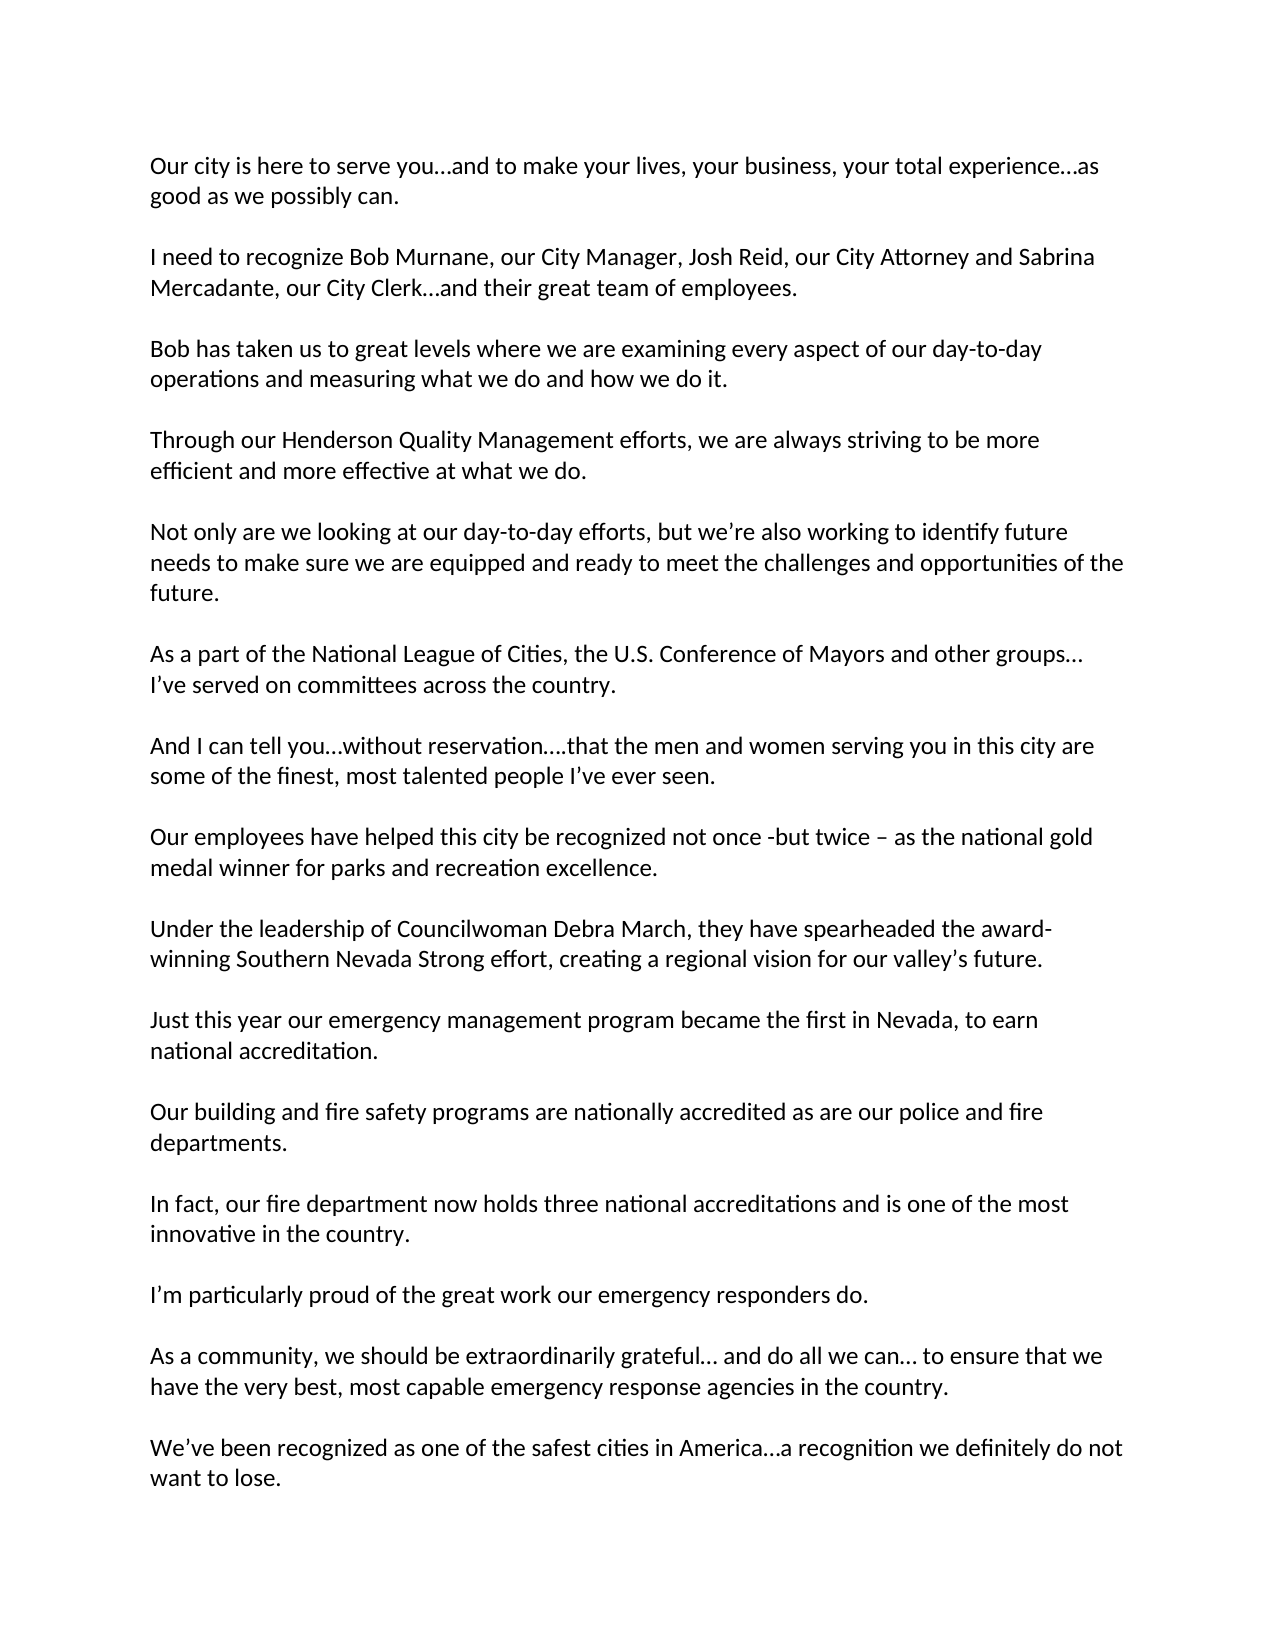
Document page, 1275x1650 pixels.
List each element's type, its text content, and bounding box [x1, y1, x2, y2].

text Our city is here to serve you…and to make your lives, your business, your total experience…as good as we possibly can. [150, 150, 1125, 211]
text Just this year our emergency management program became the first in Nevada, to earn national accreditation. [150, 1004, 1125, 1066]
text We’ve been recognized as one of the safest cities in America…a recognition we definitely do not want to lose. [150, 1432, 1125, 1493]
text Under the leadership of Councilwoman Debra March, they have spearheaded the award-winning Southern Nevada Strong effort, creating a regional vision for our valley’s future. [150, 913, 1125, 974]
text Our employees have helped this city be recognized not once -but twice – as the national gold medal winner for parks and recreation excellence. [150, 821, 1125, 882]
text I’m particularly proud of the great work our emergency responders do. [150, 1279, 1125, 1310]
text Our building and fire safety programs are nationally accredited as are our police and fire departments. [150, 1096, 1125, 1157]
text In fact, our fire department now holds three national accreditations and is one of the most innovative in the country. [150, 1188, 1125, 1249]
text As a community, we should be extraordinarily grateful… and do all we can… to ensure that we have the very best, most capable emergency response agencies in the country. [150, 1340, 1125, 1401]
text I need to recognize Bob Murnane, our City Manager, Josh Reid, our City Attorney and Sabrina Mercadante, our City Clerk…and their great team of employees. [150, 242, 1125, 303]
text As a part of the National League of Cities, the U.S. Conference of Mayors and other groups… I’ve served on committees across the country. [150, 638, 1125, 699]
text And I can tell you…without reservation….that the men and women serving you in this city are some of the finest, most talented people I’ve ever seen. [150, 730, 1125, 791]
text Through our Henderson Quality Management efforts, we are always striving to be more efficient and more effective at what we do. [150, 425, 1125, 486]
text Bob has taken us to great levels where we are examining every aspect of our day-to-day operations and measuring what we do and how we do it. [150, 333, 1125, 394]
text Not only are we looking at our day-to-day efforts, but we’re also working to identify future needs to make sure we are equipped and ready to meet the challenges and opportunities of the future. [150, 516, 1125, 608]
